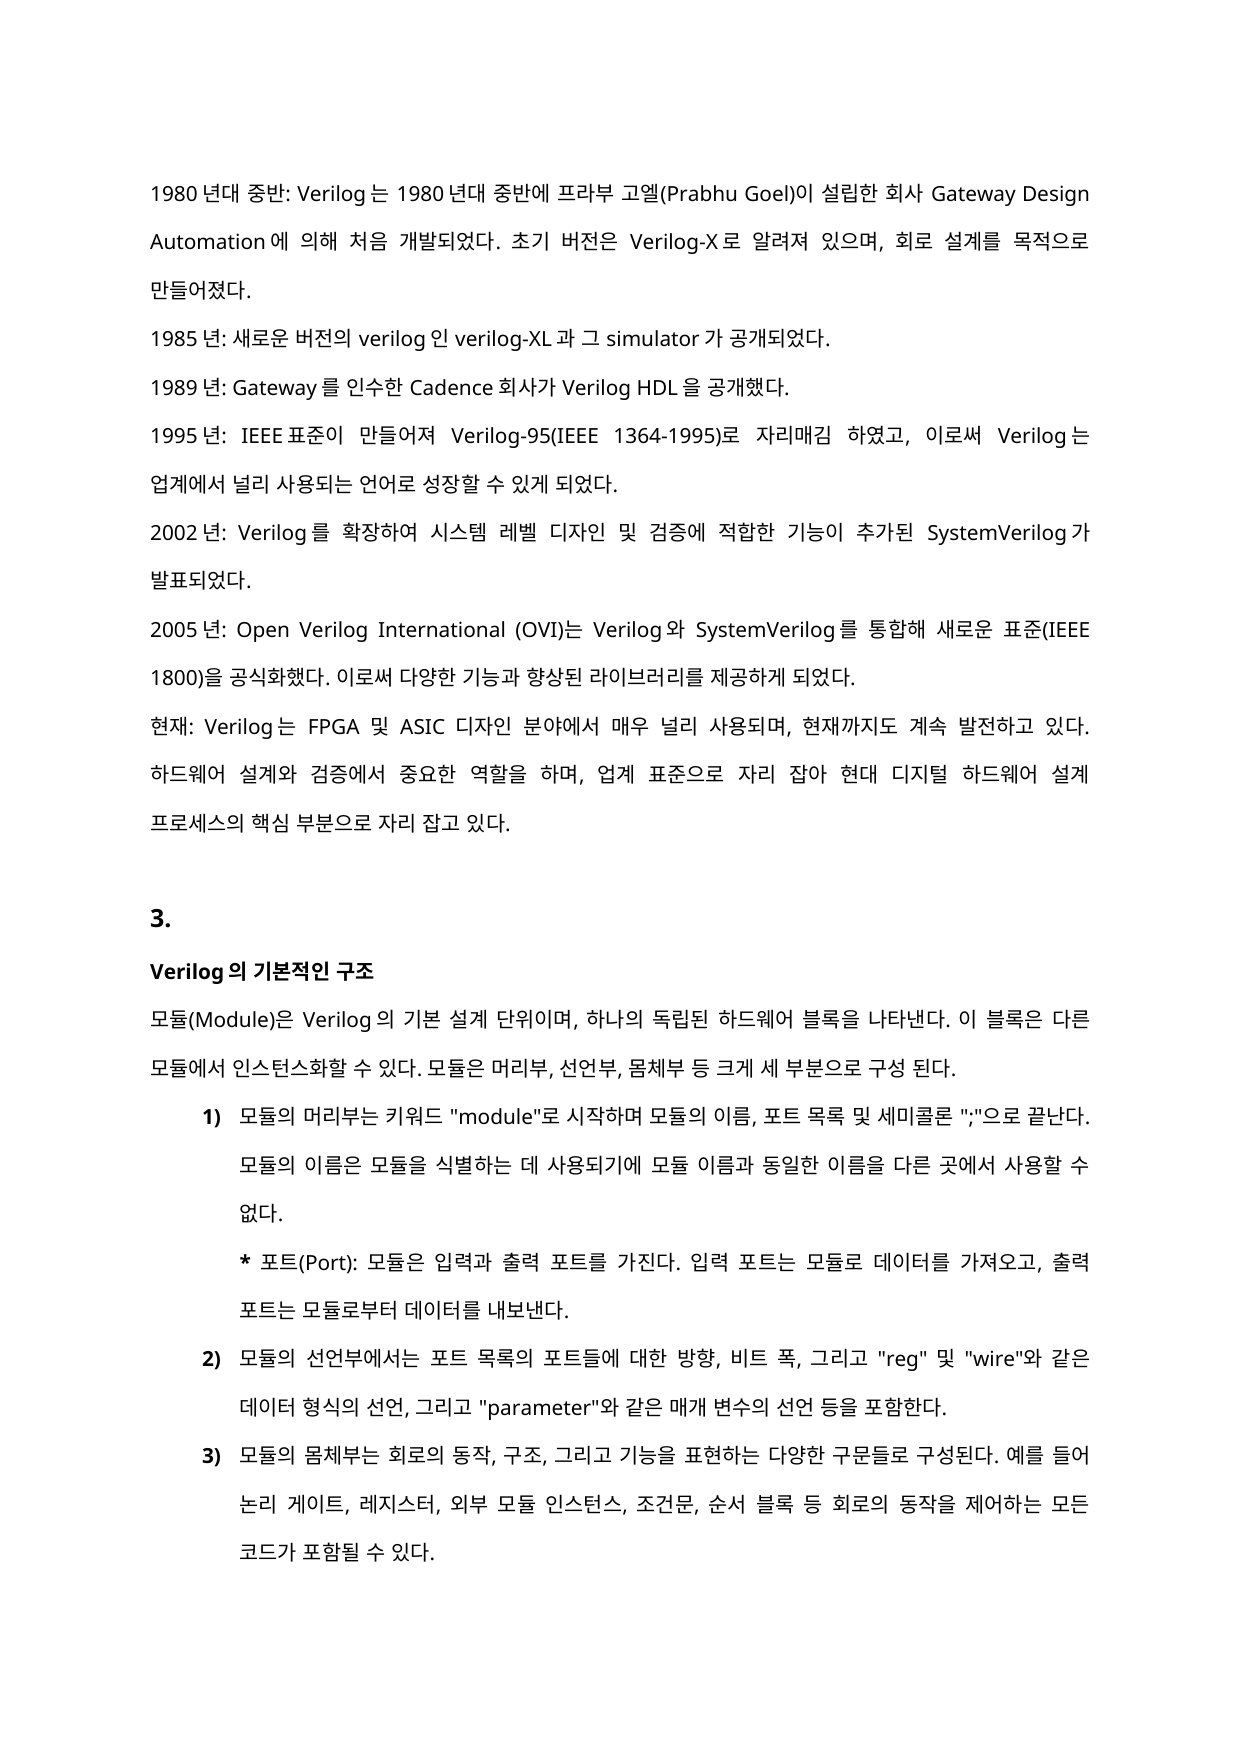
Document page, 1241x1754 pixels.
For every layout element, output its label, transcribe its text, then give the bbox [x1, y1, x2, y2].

list 모듈의 선언부에서는 포트 목록의 포트들에 대한 방향, 비트 폭, 그리고 "reg" 및 "wire"와 같은 데이터 형식의 선언, 그리고 "parameter"와 같은 매개 변수의 선언 등을 포함한다. [202, 1343, 1090, 1421]
text 3. [150, 901, 1090, 935]
text * 포트(Port): 모듈은 입력과 출력 포트를 가진다. 입력 포트는 모듈로 데이터를 가져오고, 출력 포트는 모듈로부터 데이터를 내보낸다. [239, 1246, 1090, 1324]
text 1995년: IEEE표준이 만들어져 Verilog-95(IEEE 1364-1995)로 자리매김 하였고, 이로써 Verilog는 업계에서 널리 사용되는 언어로 성장할 수 있게 되었다. [150, 419, 1090, 498]
text 2005년: Open Verilog International (OVI)는 Verilog와 SystemVerilog를 통합해 새로운 표준(IEEE 1800)을 공식화했다. 이로써 다양한 기능과 향상된 라이브러리를 제공하게 되었다. [150, 613, 1090, 692]
text 1989년: Gateway를 인수한 Cadence 회사가 Verilog HDL을 공개했다. [150, 371, 1090, 401]
text 1985년: 새로운 버전의 verilog인 verilog-XL과 그 simulator가 공개되었다. [150, 322, 1090, 353]
text 현재: Verilog는 FPGA 및 ASIC 디자인 분야에서 매우 널리 사용되며, 현재까지도 계속 발전하고 있다. 하드웨어 설계와 검증에서 중요한 역할을 하며, 업계 표준으로 자리 잡아 현대 디지털 하드웨어 설계 프로세스의 핵심 부분으로 자리 잡고 있다. [150, 710, 1090, 837]
list 모듈의 몸체부는 회로의 동작, 구조, 그리고 기능을 표현하는 다양한 구문들로 구성된다. 예를 들어 논리 게이트, 레지스터, 외부 모듈 인스턴스, 조건문, 순서 블록 등 회로의 동작을 제어하는 모든 코드가 포함될 수 있다. [202, 1439, 1090, 1567]
list 모듈의 머리부는 키워드 "module"로 시작하며 모듈의 이름, 포트 목록 및 세미콜론 ";"으로 끝난다. 모듈의 이름은 모듈을 식별하는 데 사용되기에 모듈 이름과 동일한 이름을 다른 곳에서 사용할 수 없다. [202, 1101, 1090, 1228]
text Verilog의 기본적인 구조 [150, 955, 1090, 986]
text 2002년: Verilog를 확장하여 시스템 레벨 디자인 및 검증에 적합한 기능이 추가된 SystemVerilog가 발표되었다. [150, 516, 1090, 595]
text 모듈(Module)은 Verilog의 기본 설계 단위이며, 하나의 독립된 하드웨어 블록을 나타낸다. 이 블록은 다른 모듈에서 인스턴스화할 수 있다. 모듈은 머리부, 선언부, 몸체부 등 크게 세 부분으로 구성 된다. [150, 1004, 1090, 1082]
text 1980년대 중반: Verilog는 1980년대 중반에 프라부 고엘(Prabhu Goel)이 설립한 회사 Gateway Design Automation에 의해 처음 개발되었다. 초기 버전은 Verilog-X로 알려져 있으며, 회로 설계를 목적으로 만들어졌다. [150, 177, 1090, 304]
